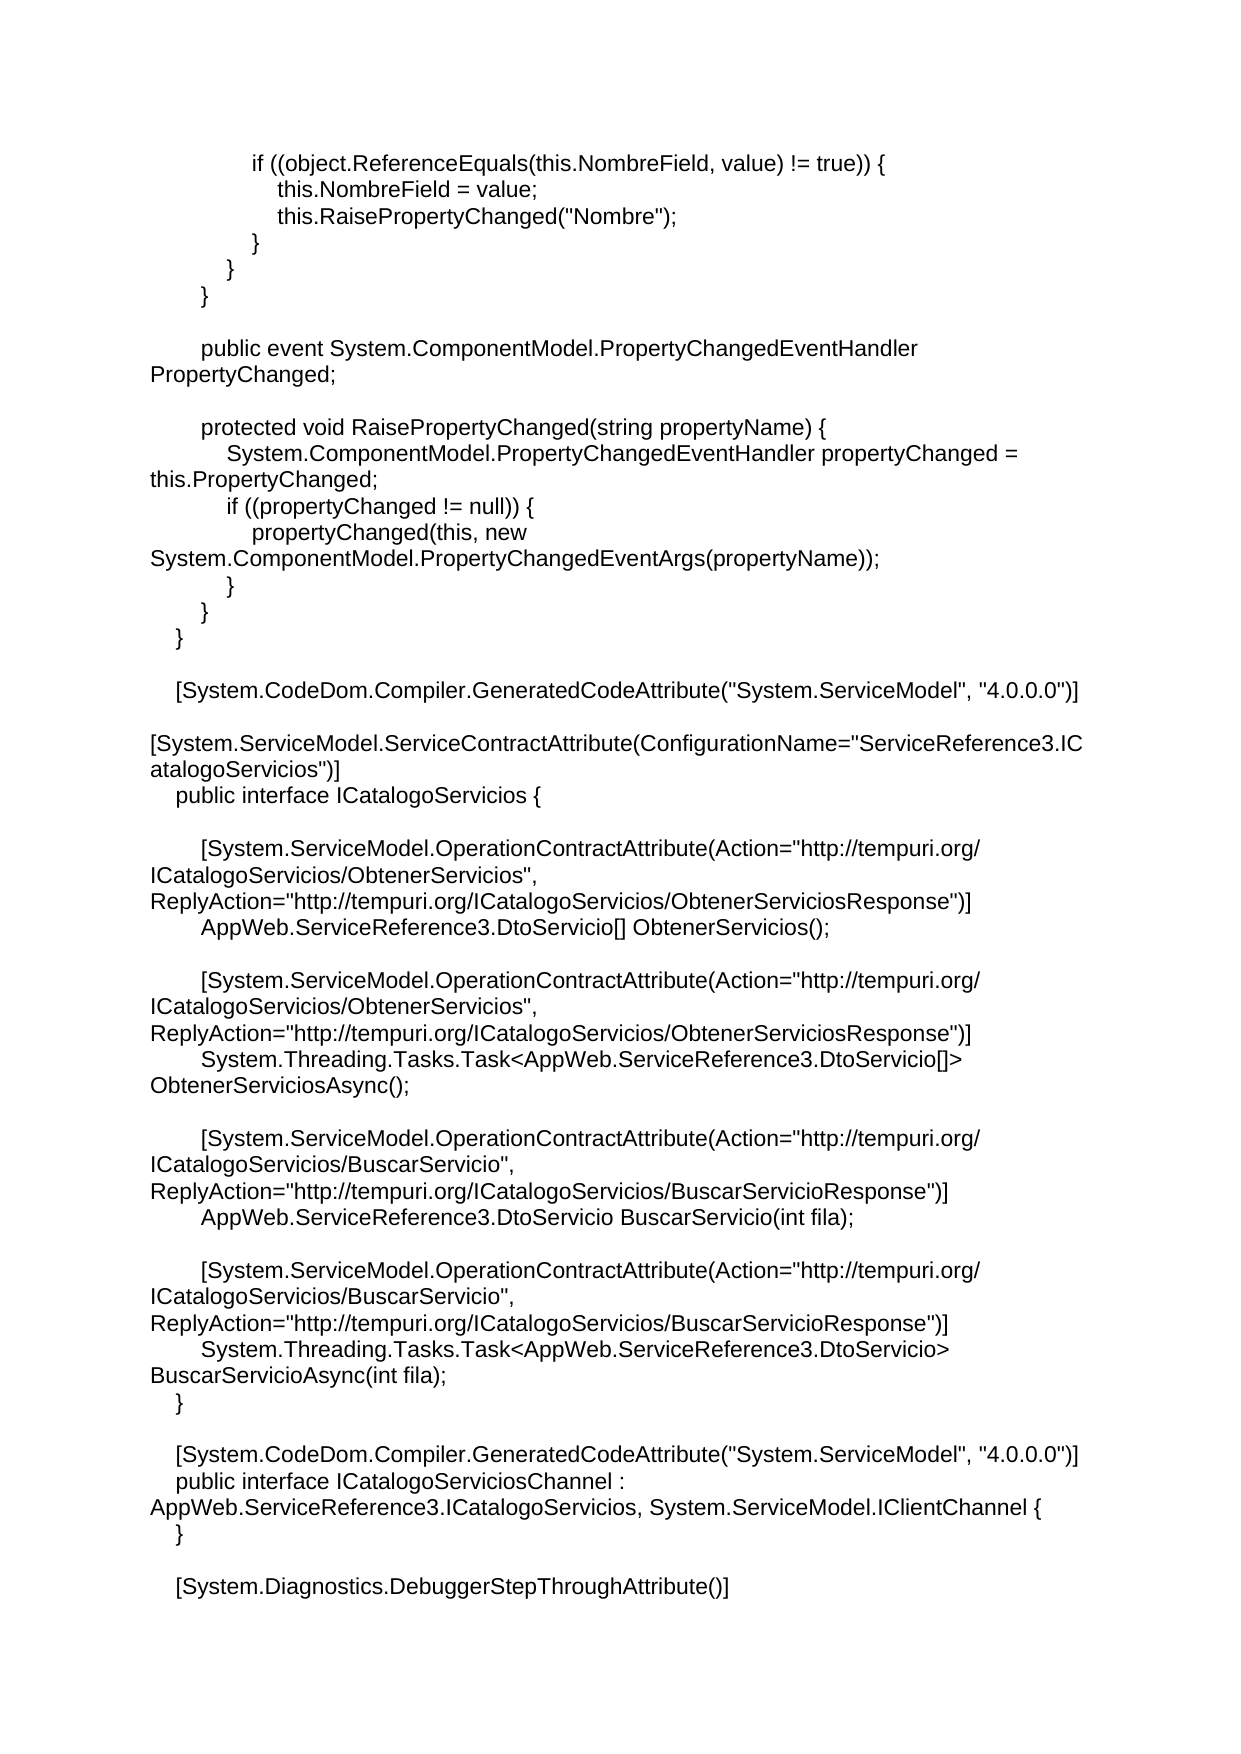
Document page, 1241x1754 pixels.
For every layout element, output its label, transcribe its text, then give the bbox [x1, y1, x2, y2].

text } [150, 282, 1090, 308]
text this.RaisePropertyChanged("Nombre"); [150, 203, 1090, 229]
text } [150, 598, 1090, 624]
text [System.ServiceModel.OperationContractAttribute(Action="http://tempuri.org/ICatalogoServicios/BuscarServicio", ReplyAction="http://tempuri.org/ICatalogoServicios/BuscarServicioResponse")] [150, 1257, 1090, 1336]
text } [150, 572, 1090, 598]
text public interface ICatalogoServicios { [150, 782, 1090, 809]
text [System.CodeDom.Compiler.GeneratedCodeAttribute("System.ServiceModel", "4.0.0.0")] [150, 677, 1090, 703]
text System.Threading.Tasks.Task<AppWeb.ServiceReference3.DtoServicio> BuscarServicioAsync(int fila); [150, 1336, 1090, 1389]
text protected void RaisePropertyChanged(string propertyName) { [150, 413, 1090, 440]
text } [150, 255, 1090, 282]
text System.Threading.Tasks.Task<AppWeb.ServiceReference3.DtoServicio[]> ObtenerServiciosAsync(); [150, 1046, 1090, 1099]
text public event System.ComponentModel.PropertyChangedEventHandler PropertyChanged; [150, 334, 1090, 387]
text } [150, 1520, 1090, 1547]
text [System.ServiceModel.OperationContractAttribute(Action="http://tempuri.org/ICatalogoServicios/BuscarServicio", ReplyAction="http://tempuri.org/ICatalogoServicios/BuscarServicioResponse")] [150, 1125, 1090, 1204]
text [System.ServiceModel.ServiceContractAttribute(ConfigurationName="ServiceReference3.ICatalogoServicios")] [150, 703, 1090, 782]
text this.NombreField = value; [150, 176, 1090, 203]
text } [150, 624, 1090, 651]
text System.ComponentModel.PropertyChangedEventHandler propertyChanged = this.PropertyChanged; [150, 440, 1090, 493]
text [System.ServiceModel.OperationContractAttribute(Action="http://tempuri.org/ICatalogoServicios/ObtenerServicios", ReplyAction="http://tempuri.org/ICatalogoServicios/ObtenerServiciosResponse")] [150, 835, 1090, 914]
text if ((propertyChanged != null)) { [150, 493, 1090, 519]
text propertyChanged(this, new System.ComponentModel.PropertyChangedEventArgs(propertyName)); [150, 519, 1090, 572]
text } [150, 1389, 1090, 1415]
text [System.Diagnostics.DebuggerStepThroughAttribute()] [150, 1573, 1090, 1599]
text } [150, 229, 1090, 255]
text if ((object.ReferenceEquals(this.NombreField, value) != true)) { [150, 150, 1090, 176]
text AppWeb.ServiceReference3.DtoServicio[] ObtenerServicios(); [150, 914, 1090, 941]
text AppWeb.ServiceReference3.DtoServicio BuscarServicio(int fila); [150, 1204, 1090, 1231]
text public interface ICatalogoServiciosChannel : AppWeb.ServiceReference3.ICatalogoServicios, System.ServiceModel.IClientChannel { [150, 1468, 1090, 1520]
text [System.ServiceModel.OperationContractAttribute(Action="http://tempuri.org/ICatalogoServicios/ObtenerServicios", ReplyAction="http://tempuri.org/ICatalogoServicios/ObtenerServiciosResponse")] [150, 967, 1090, 1046]
text [System.CodeDom.Compiler.GeneratedCodeAttribute("System.ServiceModel", "4.0.0.0")] [150, 1441, 1090, 1468]
